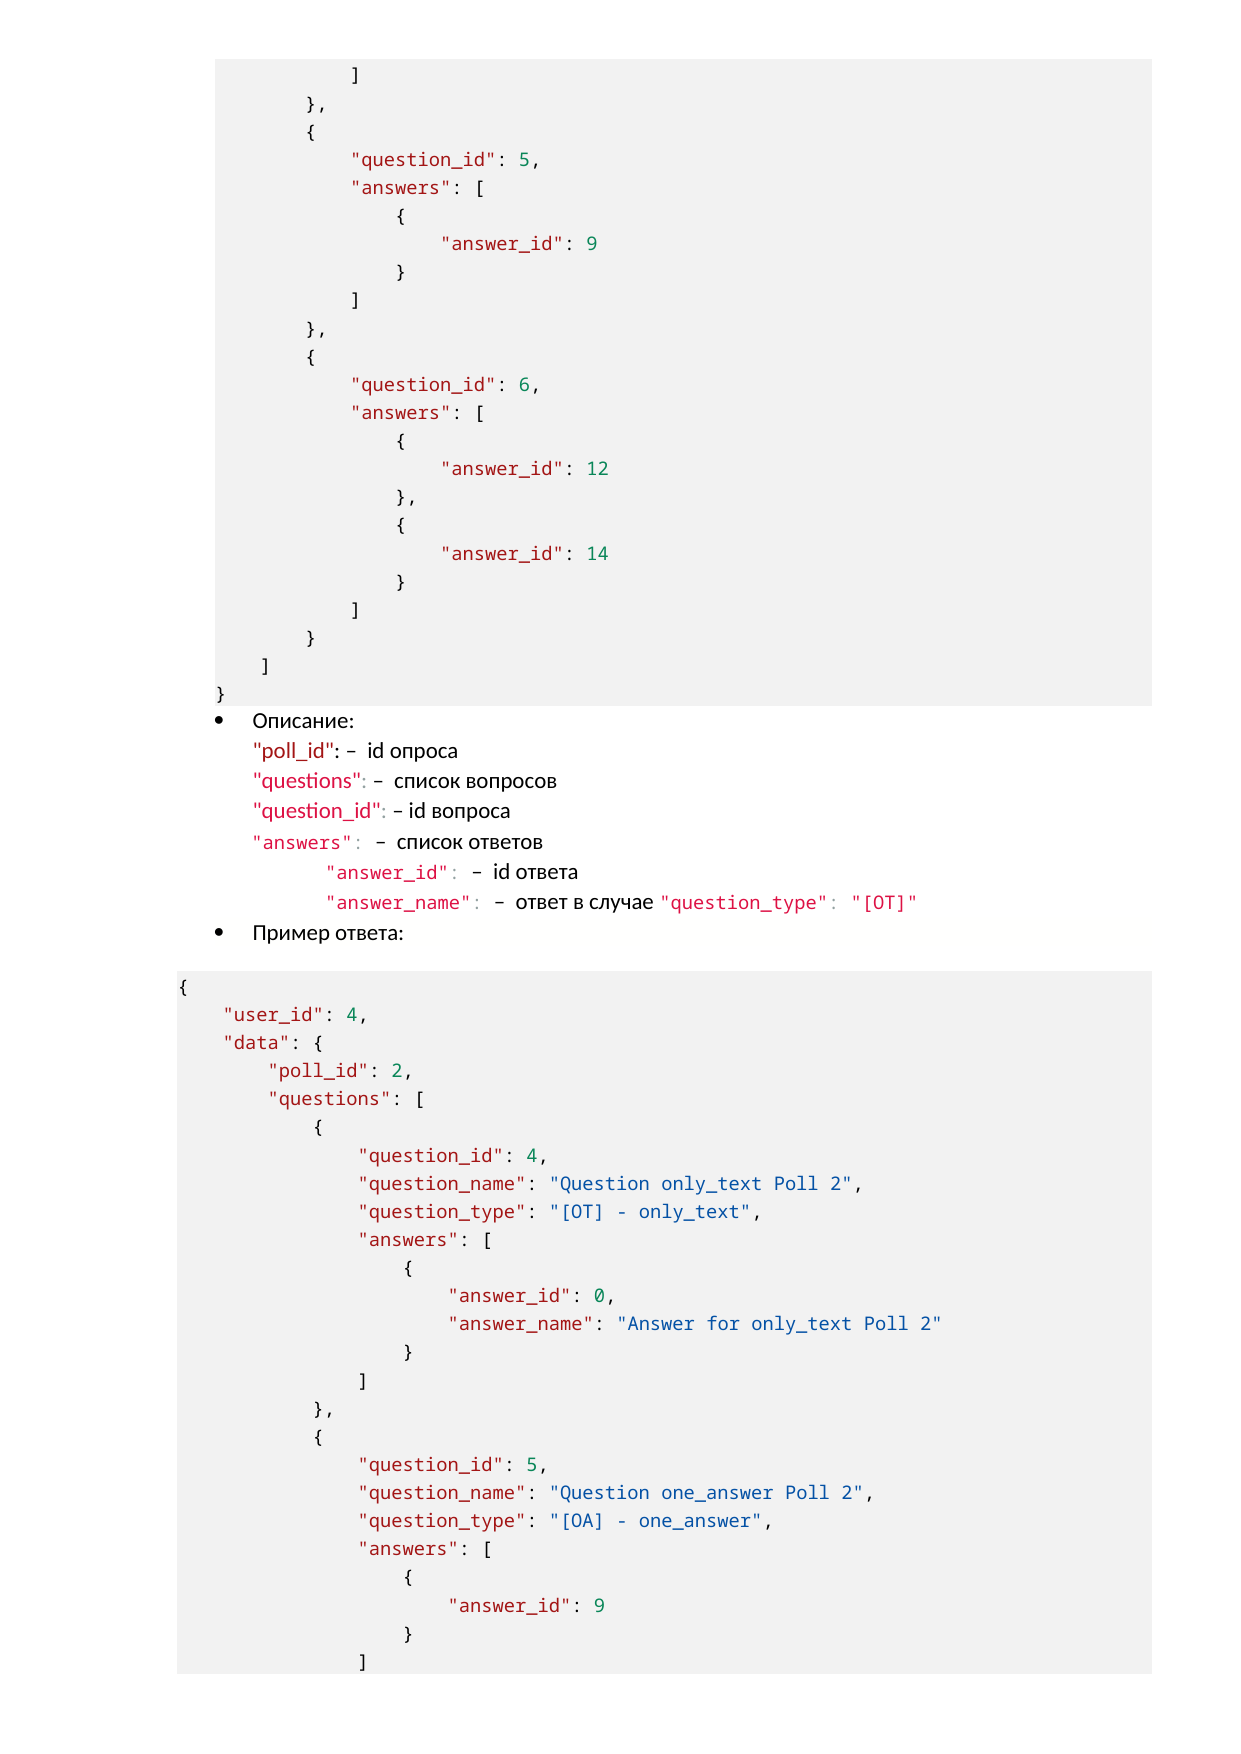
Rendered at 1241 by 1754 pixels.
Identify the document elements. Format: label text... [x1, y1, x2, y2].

text "answers": [ [177, 1533, 1152, 1561]
text "question_id": 5, [215, 143, 1152, 172]
text "answer_id": 9 [177, 1589, 1152, 1617]
text "answers": [ [177, 1224, 1152, 1252]
text ] [177, 1364, 1152, 1392]
text "poll_id": 2, [177, 1055, 1152, 1083]
text "question_id": 4, [177, 1139, 1152, 1167]
list Пример ответа: [215, 917, 1152, 946]
text "answer_id": 12 [215, 453, 1152, 481]
text { [215, 340, 1152, 368]
text { [215, 200, 1152, 228]
list "poll_id": – id опроса [252, 736, 1152, 764]
text ] [177, 1646, 1152, 1674]
text "answer_id": 0, [177, 1280, 1152, 1308]
list "questions": – список вопросов [252, 766, 1152, 794]
text "user_id": 4, [177, 999, 1152, 1027]
text "data": { [177, 1027, 1152, 1055]
text } [177, 1617, 1152, 1646]
list "answers": – список ответов [251, 827, 1152, 855]
text "answer_id": 9 [215, 228, 1152, 256]
text "question_id": 6, [215, 368, 1152, 397]
text }, [177, 1392, 1152, 1421]
text { [177, 1421, 1152, 1449]
text }, [215, 312, 1152, 340]
text "question_name": "Question one_answer Poll 2", [177, 1477, 1152, 1505]
text "answers": [ [215, 172, 1152, 200]
text "question_id": 5, [177, 1449, 1152, 1477]
text "question_name": "Question only_text Poll 2", [177, 1167, 1152, 1196]
text "answer_id": 14 [215, 537, 1152, 565]
text } [215, 256, 1152, 284]
list "answer_name": – ответ в случае "question_type": "[OT]" [252, 887, 1152, 915]
list Описание: [215, 706, 1152, 734]
text { [215, 509, 1152, 537]
list "answer_id": – id ответа [252, 857, 1152, 885]
text } [215, 622, 1152, 650]
text ] [215, 593, 1152, 622]
text { [177, 1111, 1152, 1139]
text { [215, 115, 1152, 143]
text "question_type": "[OA] - one_answer", [177, 1505, 1152, 1533]
list "question_id": – id вопроса [252, 797, 1152, 825]
text "answers": [ [215, 397, 1152, 425]
text ] [215, 650, 1152, 678]
text ] [215, 59, 1152, 87]
text { [177, 1252, 1152, 1280]
text ] [215, 284, 1152, 312]
text "answer_name": "Answer for only_text Poll 2" [177, 1308, 1152, 1336]
text }, [215, 87, 1152, 115]
text { [177, 971, 1152, 999]
text "question_type": "[OT] - only_text", [177, 1196, 1152, 1224]
text } [177, 1336, 1152, 1364]
text "questions": [ [177, 1083, 1152, 1111]
text } [215, 565, 1152, 593]
text { [215, 425, 1152, 453]
text { [177, 1561, 1152, 1589]
text } [215, 678, 1152, 706]
text }, [215, 481, 1152, 509]
